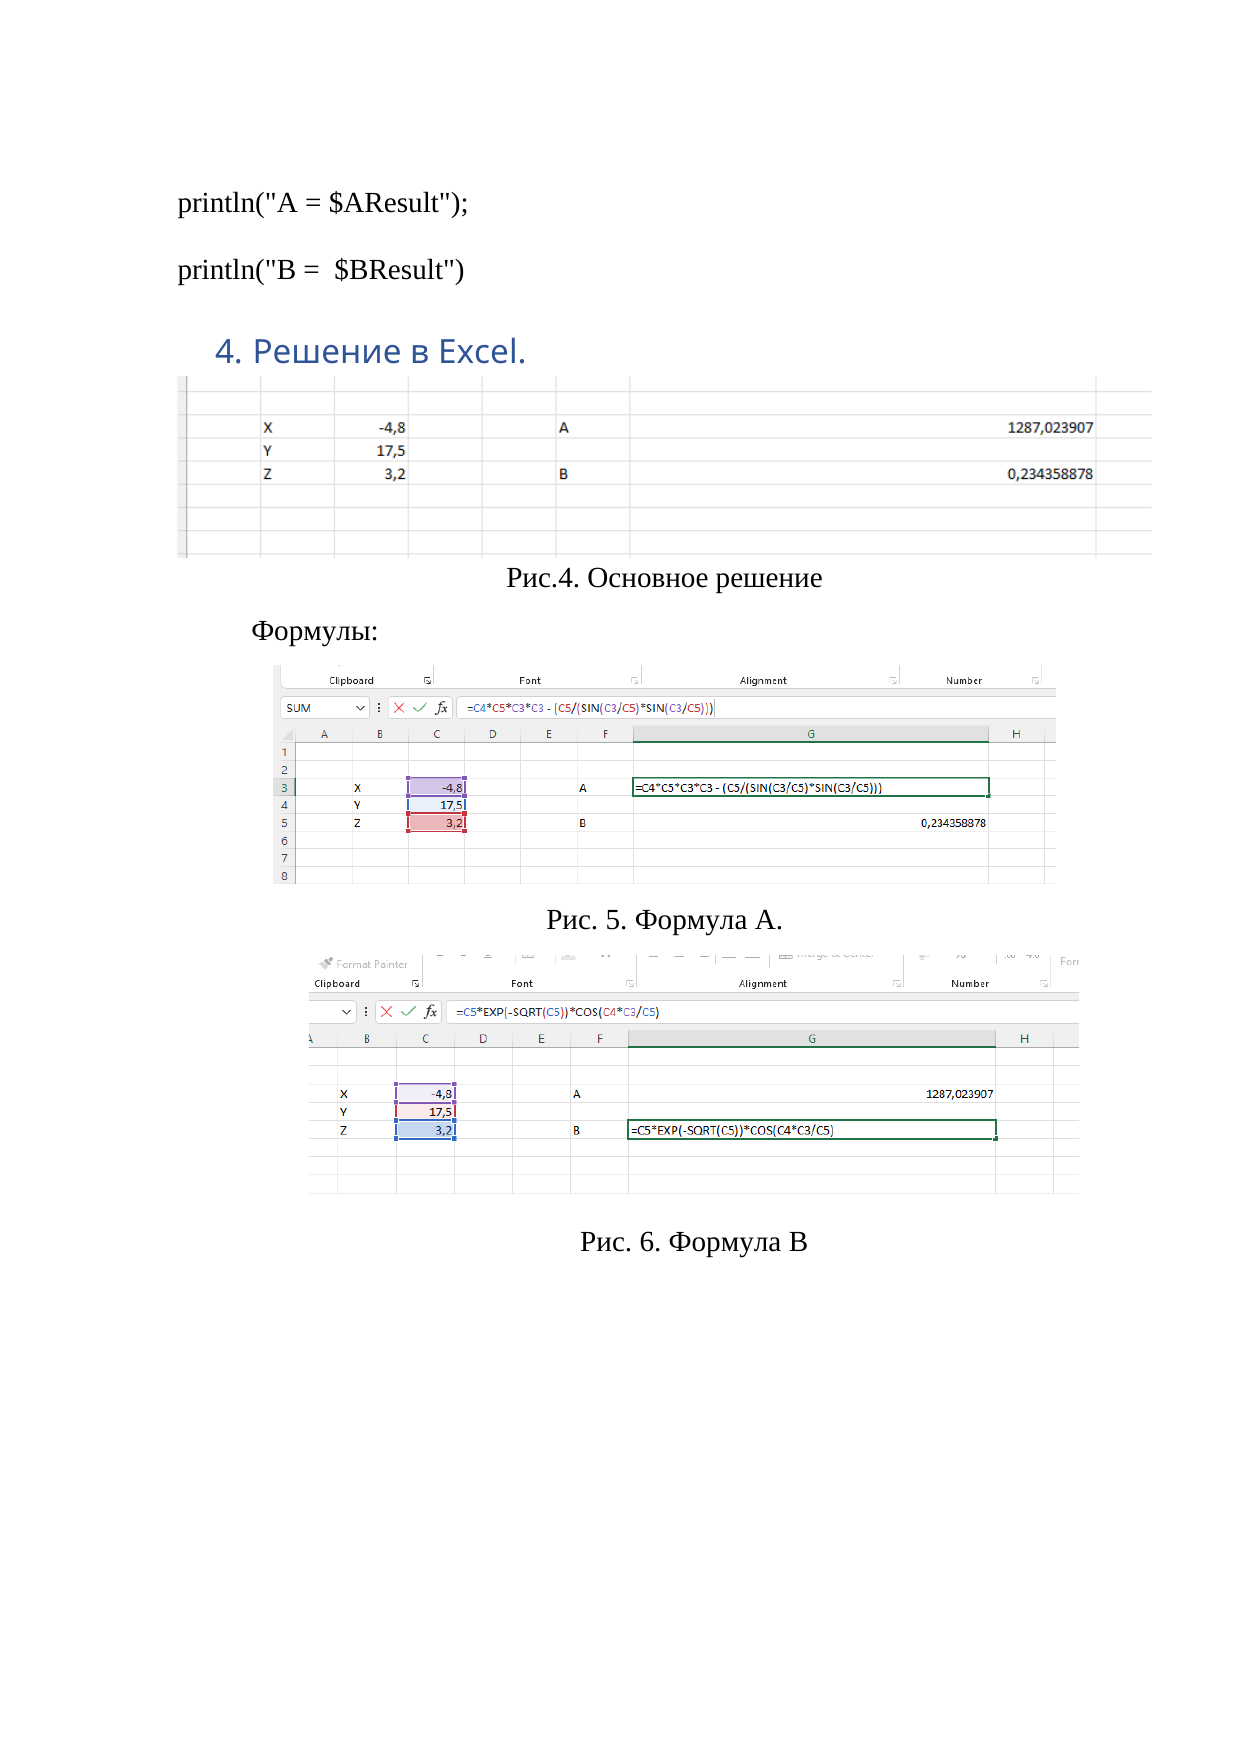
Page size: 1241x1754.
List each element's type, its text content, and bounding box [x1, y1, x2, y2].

text Рис. 5. Формула A. [177, 902, 1152, 936]
picture [177, 376, 1152, 558]
text Рис. 6. Формула B [177, 1224, 1152, 1258]
picture [308, 955, 1080, 1194]
text println("A = $AResult"); [177, 185, 1152, 219]
text println("B = $BResult") [177, 252, 1152, 286]
text Формулы: [177, 613, 1152, 646]
picture [273, 665, 1056, 884]
text Рис.4. Основное решение [177, 558, 1152, 593]
subtitle Решение в Excel. [215, 327, 1152, 373]
